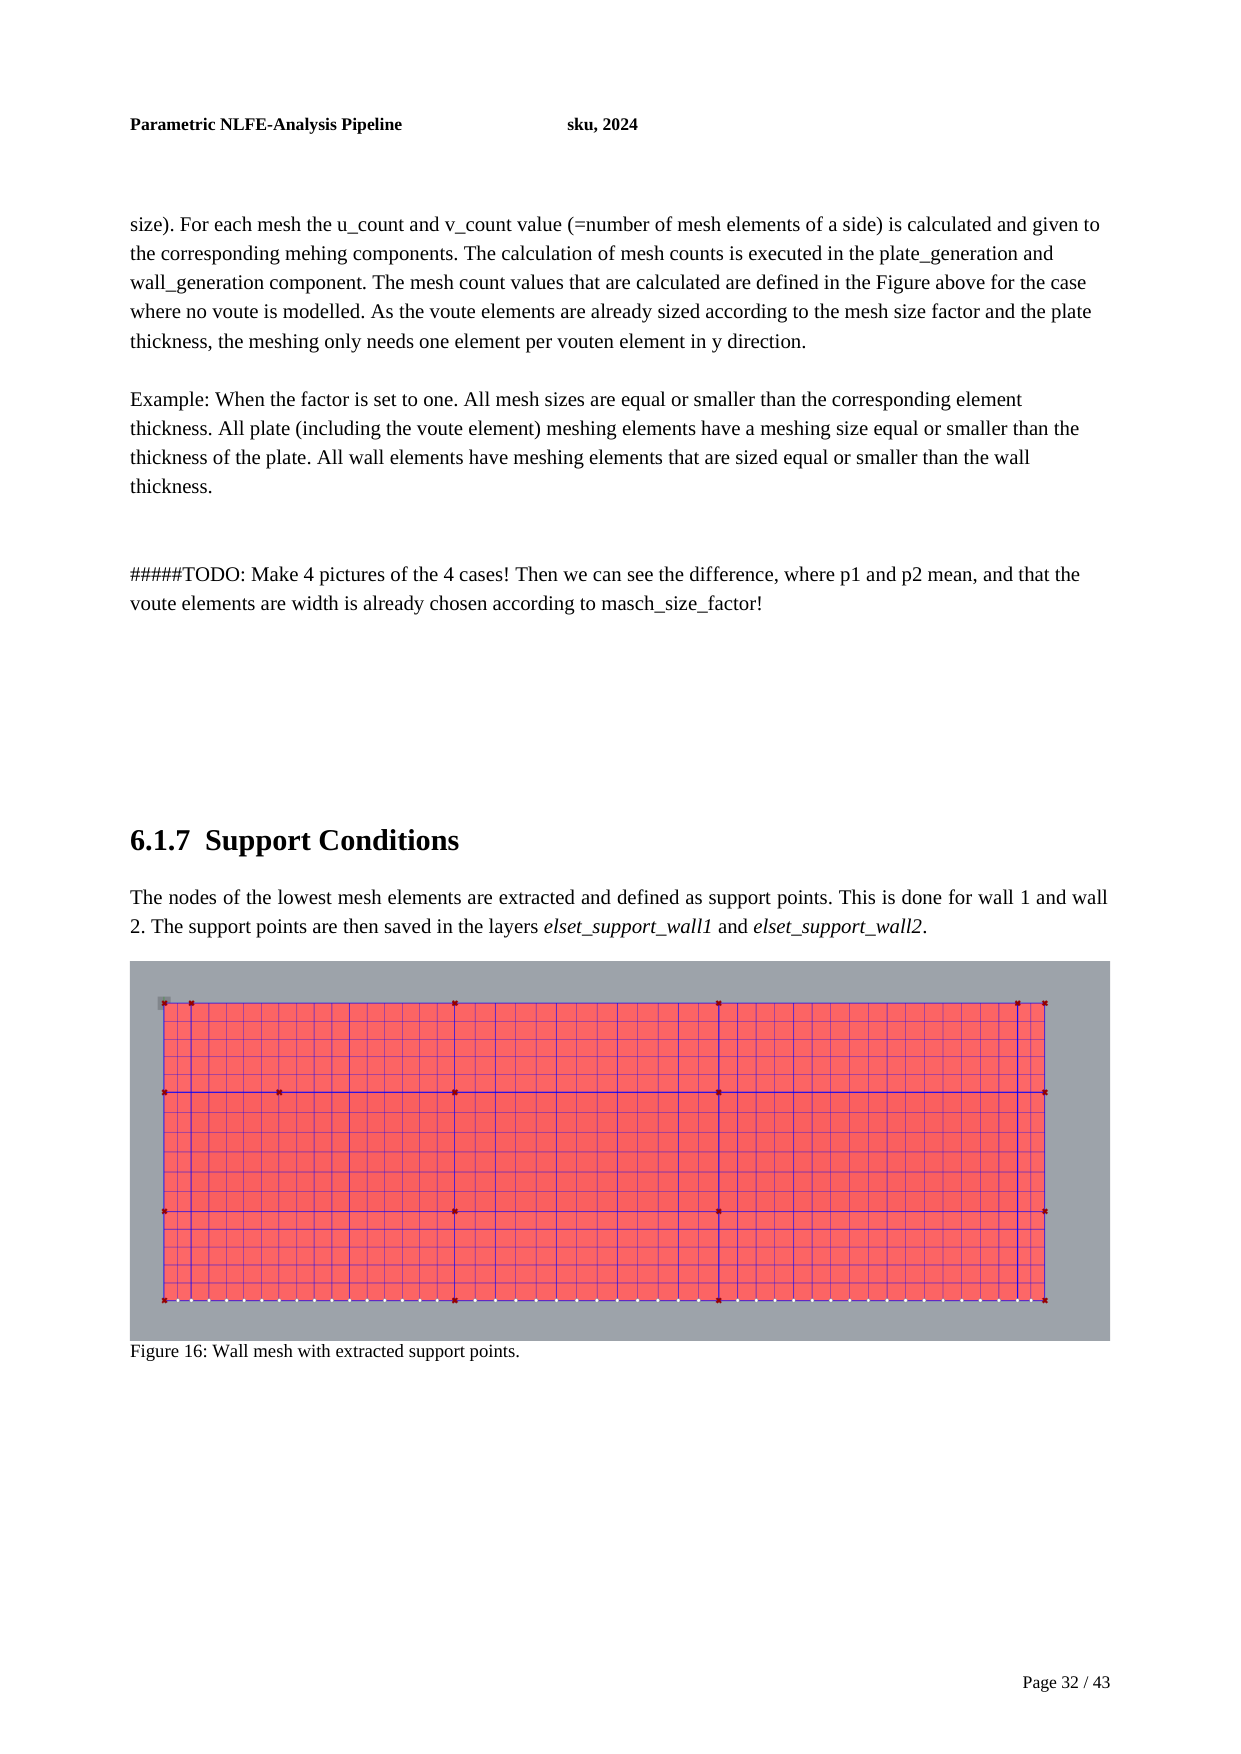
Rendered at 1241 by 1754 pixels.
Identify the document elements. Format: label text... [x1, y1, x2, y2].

picture [129, 961, 1111, 1341]
text Figure 16: Wall mesh with extracted support points. [130, 1341, 1110, 1362]
subtitle Support Conditions [130, 820, 1110, 857]
text Example: When the factor is set to one. All mesh sizes are equal or smaller than the corresponding element thickness. All plate (including the voute element) meshing elements have a meshing size equal or smaller than the thickness of the plate. All wall elements have meshing elements that are sized equal or smaller than the wall thickness. [130, 382, 1110, 498]
text The nodes of the lowest mesh elements are extracted and defined as support points. This is done for wall 1 and wall 2. The support points are then saved in the layers elset_support_wall1 and elset_support_wall2. [130, 880, 1110, 938]
text #####TODO: Make 4 pictures of the 4 cases! Then we can see the difference, where p1 and p2 mean, and that the voute elements are width is already chosen according to masch_size_factor! [130, 557, 1110, 615]
